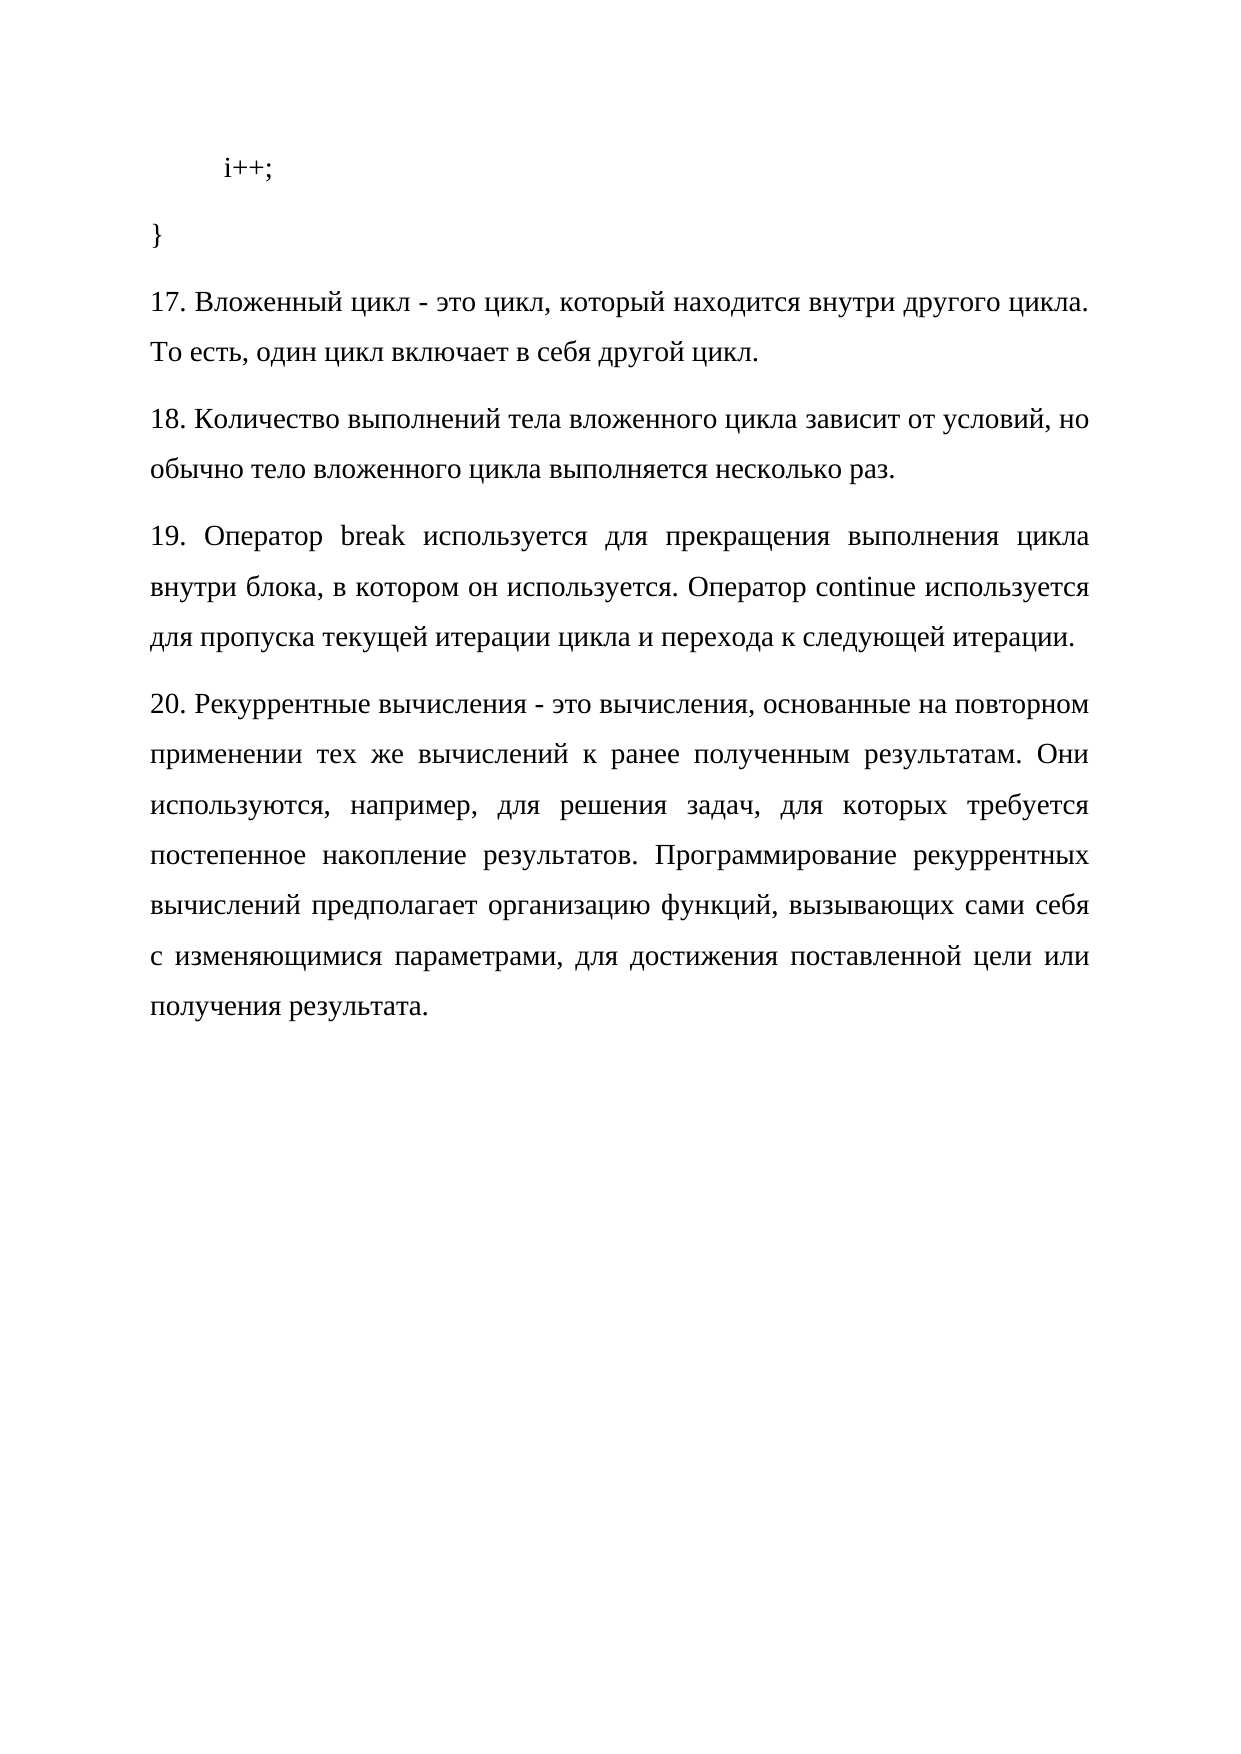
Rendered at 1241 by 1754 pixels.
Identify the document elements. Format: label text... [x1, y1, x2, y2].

text i++; [150, 150, 1090, 183]
text 18. Количество выполнений тела вложенного цикла зависит от условий, но обычно тело вложенного цикла выполняется несколько раз. [150, 401, 1090, 485]
text 19. Оператор break используется для прекращения выполнения цикла внутри блока, в котором он используется. Оператор continue используется для пропуска текущей итерации цикла и перехода к следующей итерации. [150, 518, 1090, 653]
text 20. Рекуррентные вычисления - это вычисления, основанные на повторном применении тех же вычислений к ранее полученным результатам. Они используются, например, для решения задач, для которых требуется постепенное накопление результатов. Программирование рекуррентных вычислений предполагает организацию функций, вызывающих сами себя с изменяющимися параметрами, для достижения поставленной цели или получения результата. [150, 686, 1090, 1022]
text 17. Вложенный цикл - это цикл, который находится внутри другого цикла. То есть, один цикл включает в себя другой цикл. [150, 284, 1090, 368]
text } [150, 217, 1090, 251]
